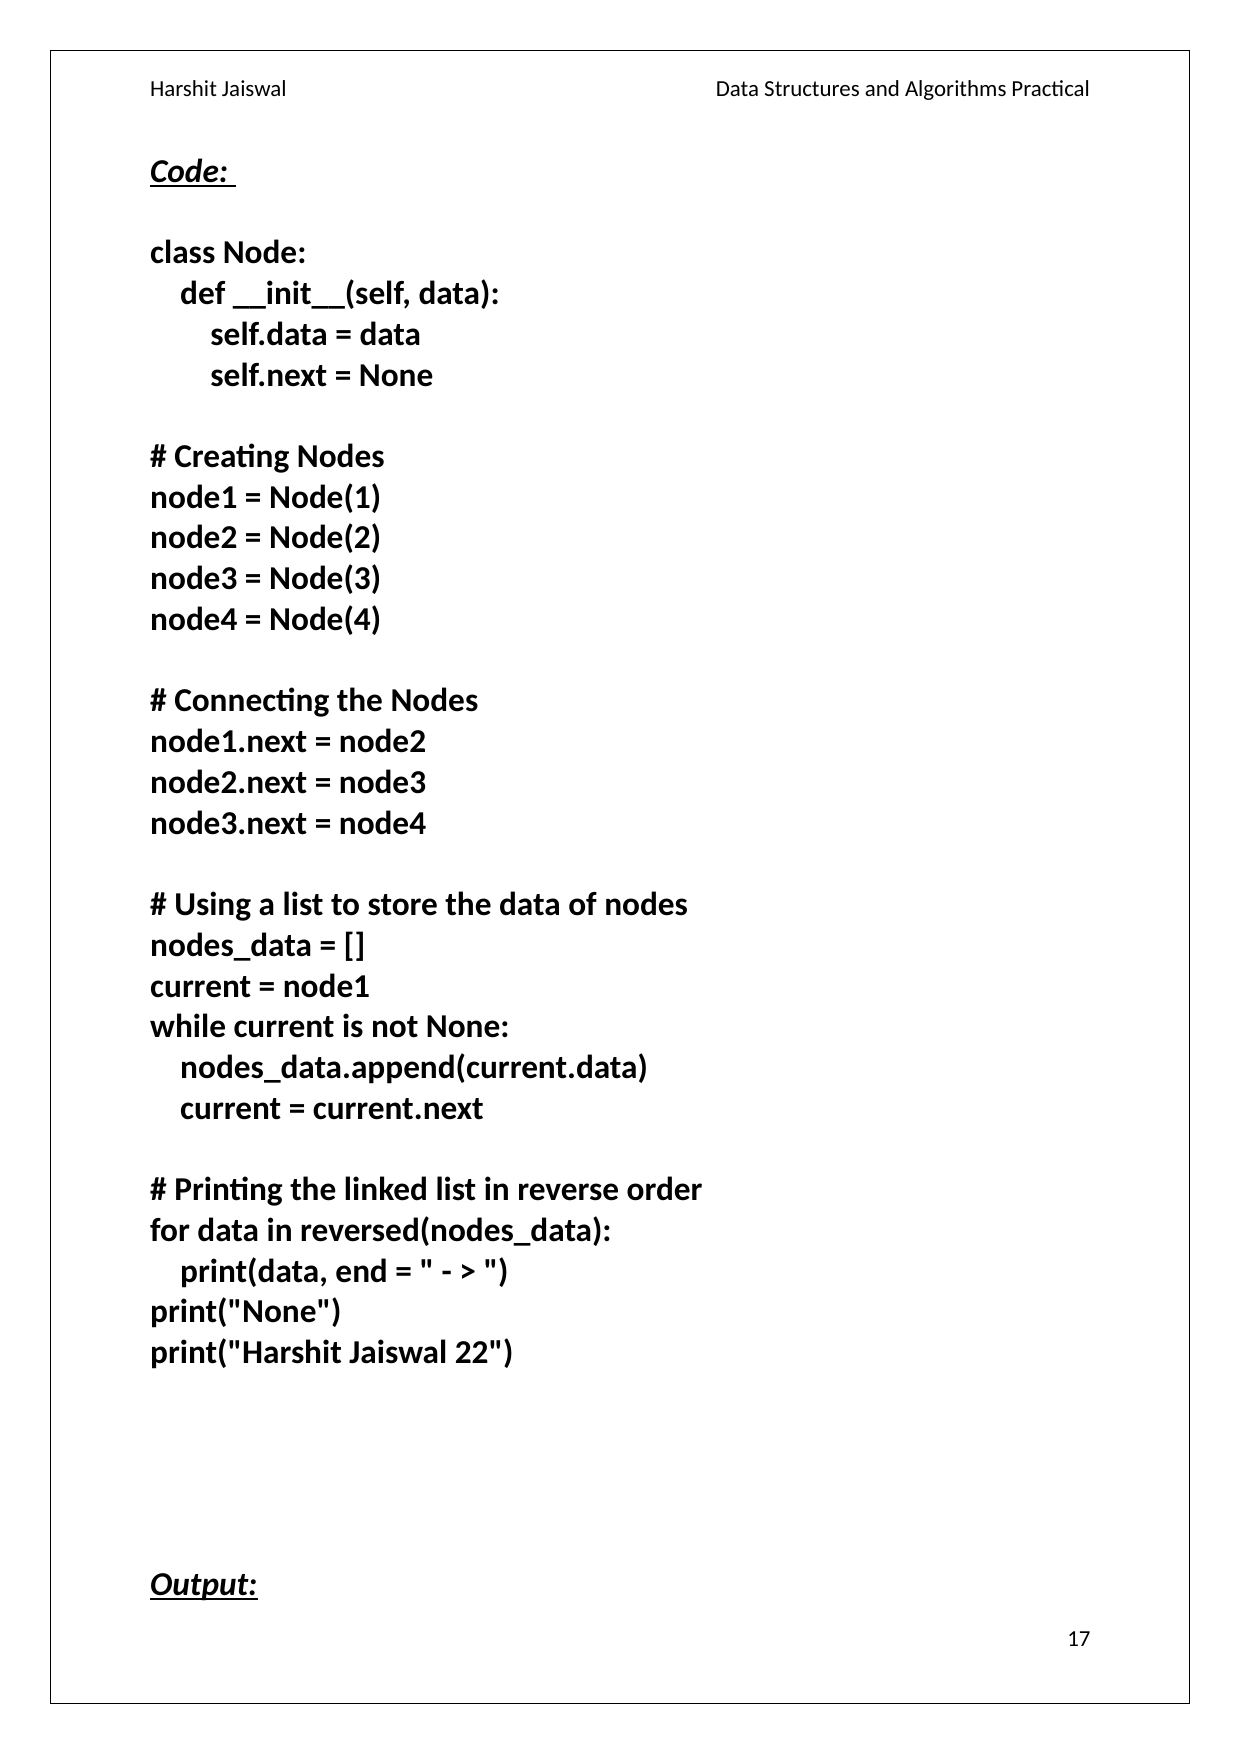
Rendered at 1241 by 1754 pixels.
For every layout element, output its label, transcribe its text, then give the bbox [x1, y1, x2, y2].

text node1.next = node2 [150, 720, 1090, 761]
text node2 = Node(2) [150, 517, 1090, 557]
text self.data = data [150, 313, 1090, 354]
text Code: [150, 150, 1090, 191]
text for data in reversed(nodes_data): [150, 1209, 1090, 1250]
text Output: [150, 1563, 1090, 1603]
text print(data, end = " - > ") [150, 1250, 1090, 1290]
text nodes_data = [] [150, 924, 1090, 964]
text current = node1 [150, 964, 1090, 1005]
text # Printing the linked list in reverse order [150, 1168, 1090, 1209]
text # Creating Nodes [150, 435, 1090, 476]
text node2.next = node3 [150, 761, 1090, 802]
text while current is not None: [150, 1005, 1090, 1046]
text nodes_data.append(current.data) [150, 1046, 1090, 1087]
text node1 = Node(1) [150, 476, 1090, 517]
text current = current.next [150, 1087, 1090, 1127]
text # Connecting the Nodes [150, 679, 1090, 720]
text # Using a list to store the data of nodes [150, 883, 1090, 924]
text self.next = None [150, 354, 1090, 394]
text class Node: [150, 231, 1090, 272]
text node3.next = node4 [150, 802, 1090, 842]
text node3 = Node(3) [150, 557, 1090, 598]
text print("None") [150, 1290, 1090, 1331]
text def __init__(self, data): [150, 272, 1090, 313]
text node4 = Node(4) [150, 598, 1090, 639]
text print("Harshit Jaiswal 22") [150, 1331, 1090, 1372]
